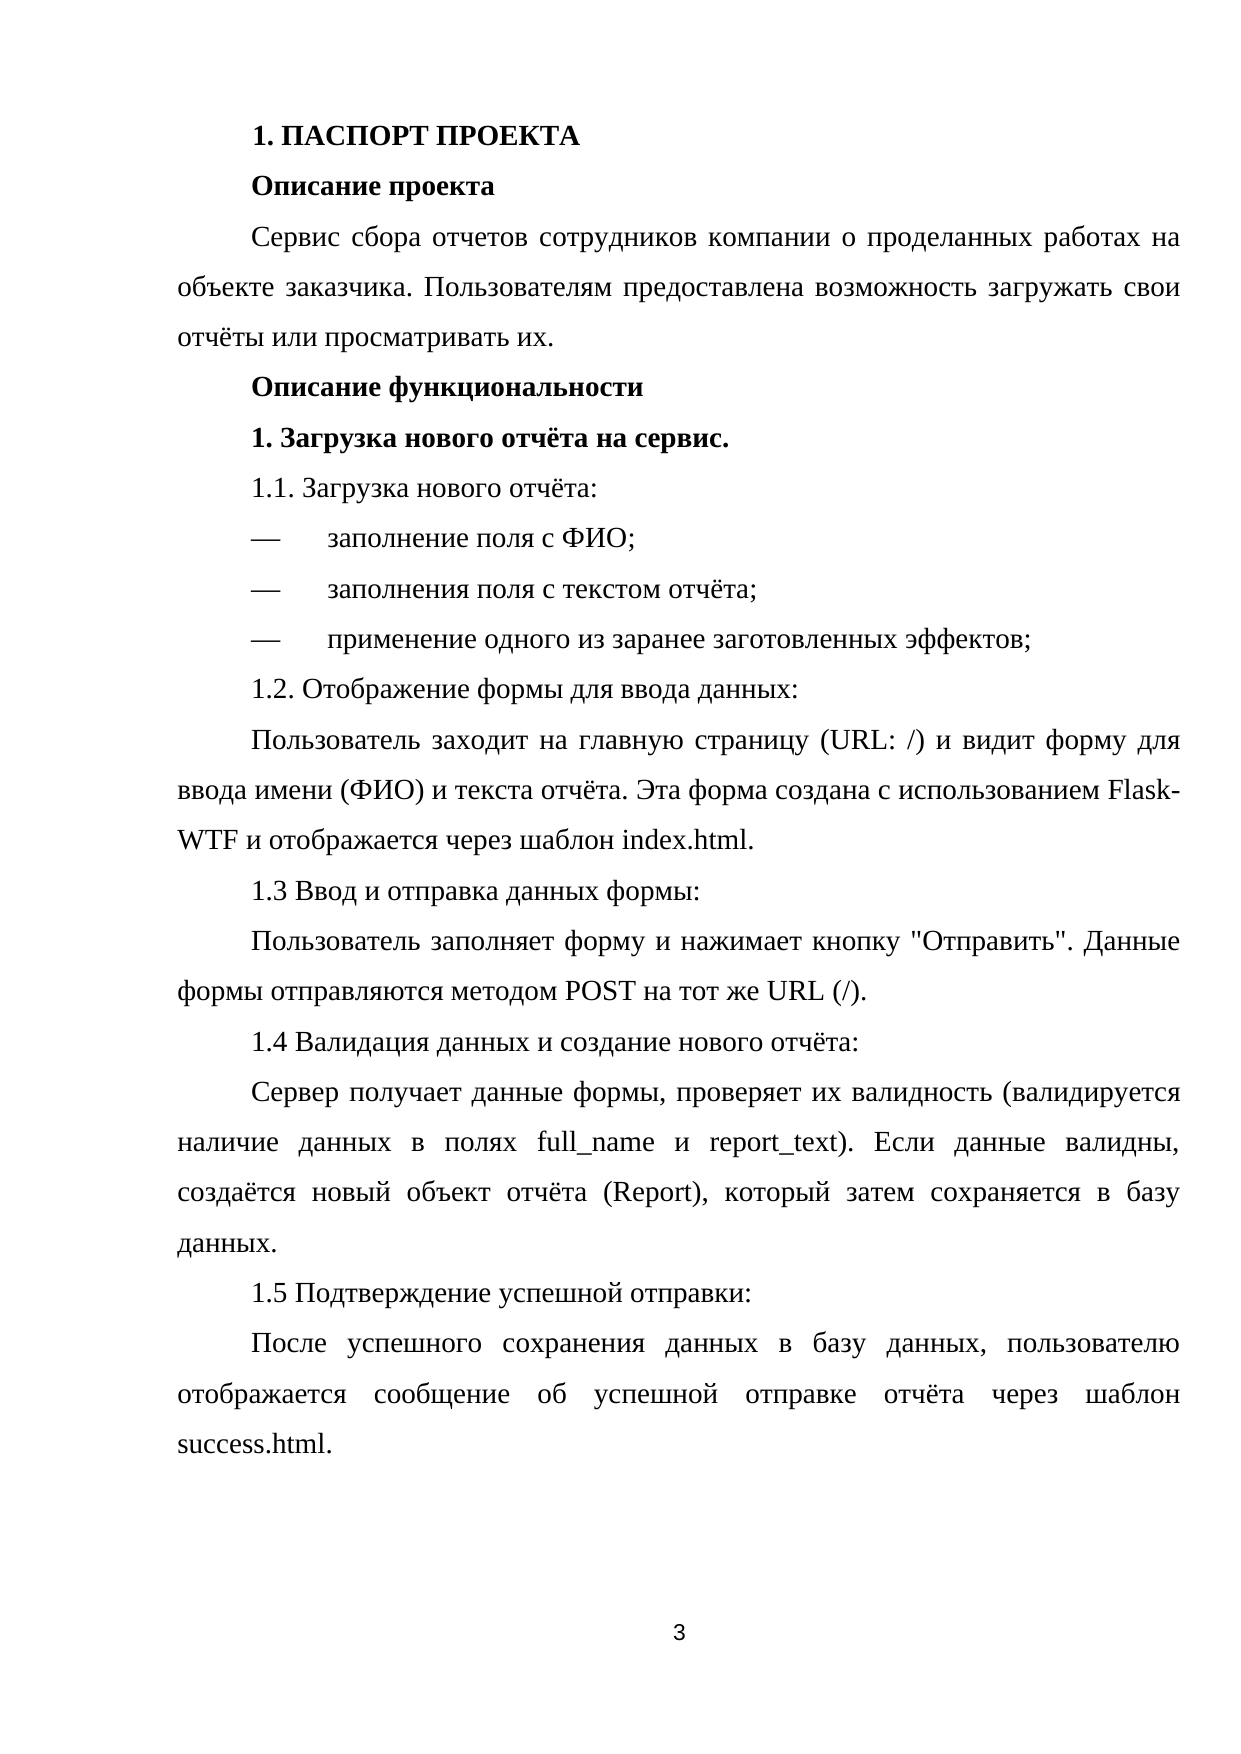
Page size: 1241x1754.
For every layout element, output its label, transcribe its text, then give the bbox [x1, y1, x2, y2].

text Описание функциональности [177, 369, 1181, 403]
subtitle 1. ПАСПОРТ ПРОЕКТА [252, 118, 1181, 152]
text Пользователь заполняет форму и нажимает кнопку "Отправить". Данные формы отправляются методом POST на тот же URL (/). [177, 923, 1181, 1007]
list применение одного из заранее заготовленных эффектов; [177, 621, 1181, 655]
text 1.3 Ввод и отправка данных формы: [177, 873, 1181, 906]
text Пользователь заходит на главную страницу (URL: /) и видит форму для ввода имени (ФИО) и текста отчёта. Эта форма создана с использованием Flask-WTF и отображается через шаблон index.html. [177, 722, 1181, 856]
text Сервис сбора отчетов сотрудников компании о проделанных работах на объекте заказчика. Пользователям предоставлена возможность загружать свои отчёты или просматривать их. [177, 219, 1181, 353]
text 1. Загрузка нового отчёта на сервис. [177, 420, 1181, 453]
text После успешного сохранения данных в базу данных, пользователю отображается сообщение об успешной отправке отчёта через шаблон success.html. [177, 1326, 1181, 1460]
list заполнения поля с текстом отчёта; [177, 571, 1181, 604]
list заполнение поля с ФИО; [177, 521, 1181, 554]
text 1.5 Подтверждение успешной отправки: [177, 1275, 1181, 1309]
text Сервер получает данные формы, проверяет их валидность (валидируется наличие данных в полях full_name и report_text). Если данные валидны, создаётся новый объект отчёта (Report), который затем сохраняется в базу данных. [177, 1074, 1181, 1258]
text 1.4 Валидация данных и создание нового отчёта: [177, 1024, 1181, 1057]
text 1.2. Отображение формы для ввода данных: [177, 671, 1181, 705]
text Описание проекта [177, 168, 1181, 202]
text 1.1. Загрузка нового отчёта: [177, 470, 1181, 504]
